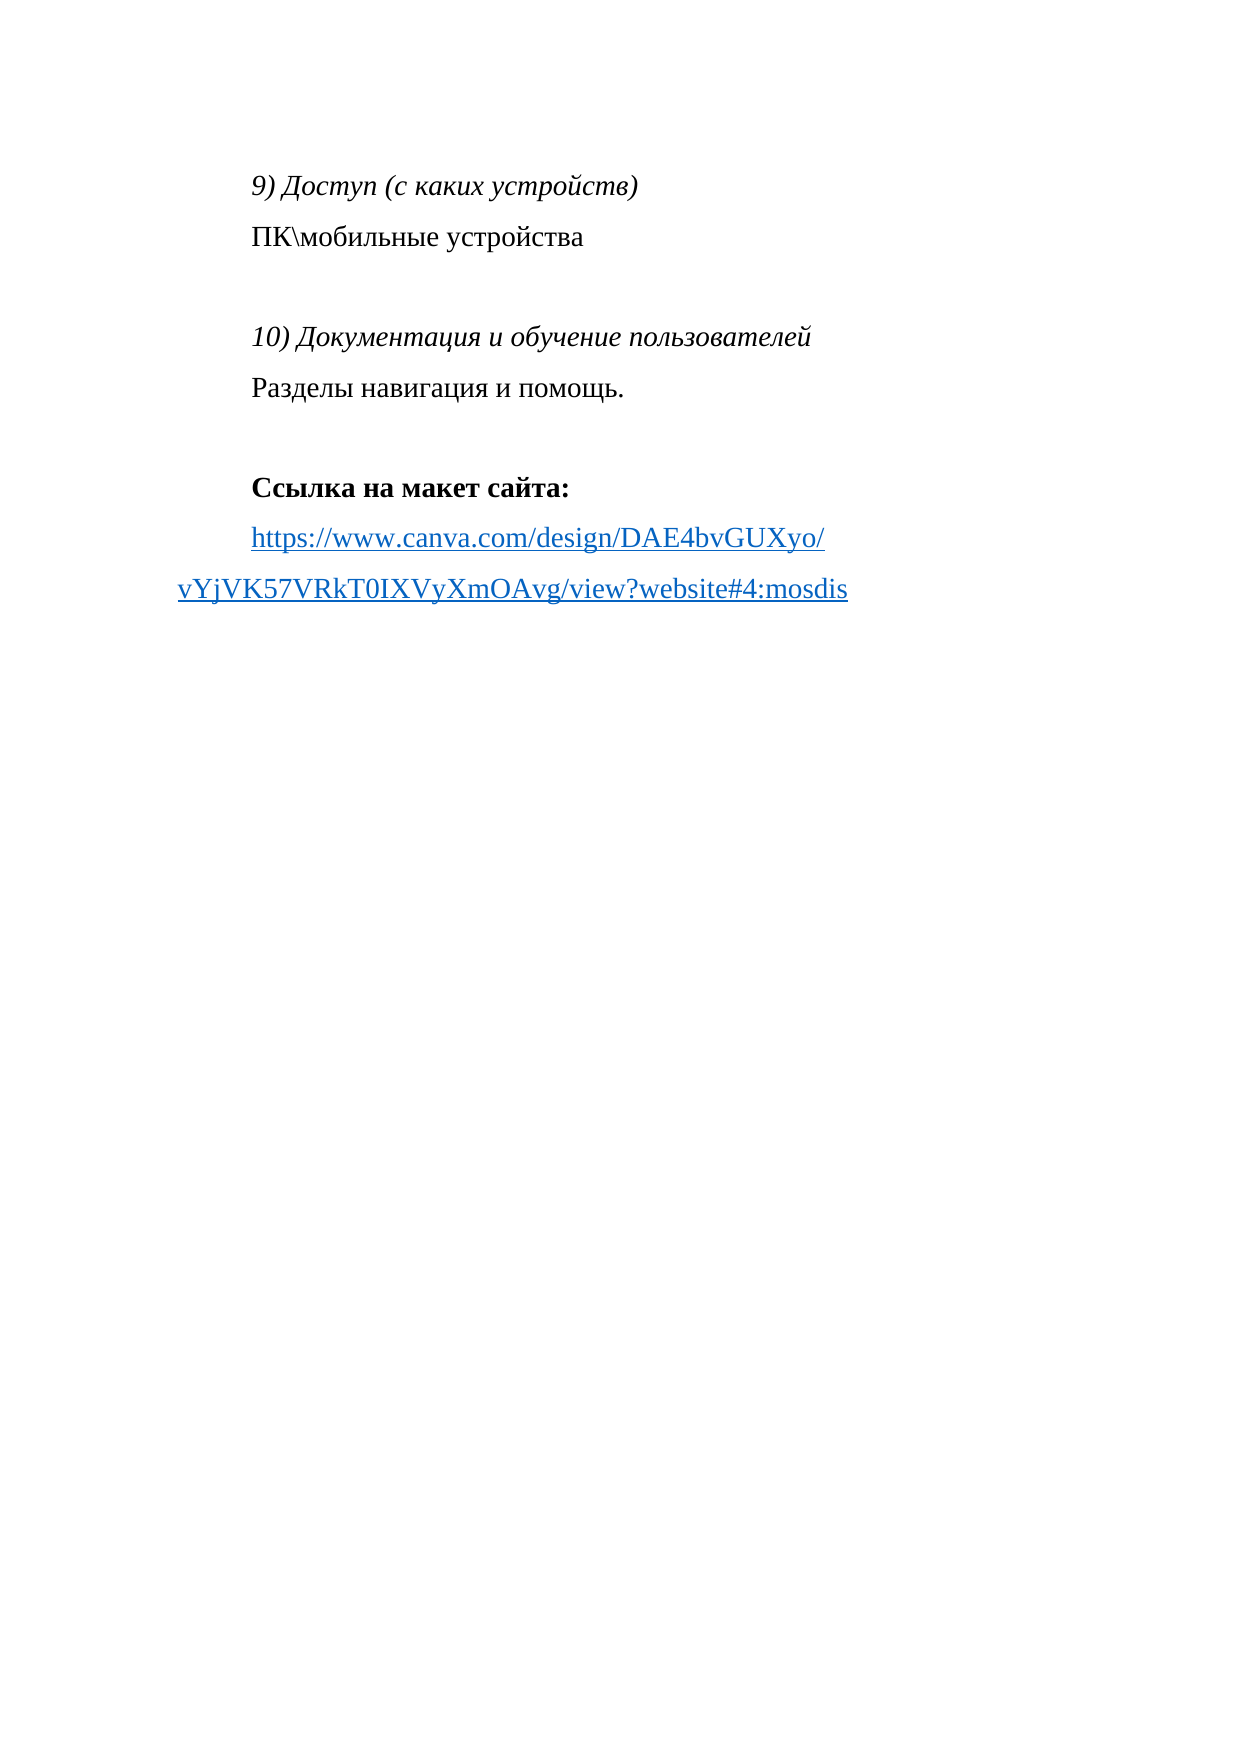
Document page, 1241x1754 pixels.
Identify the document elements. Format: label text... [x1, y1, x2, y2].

text Разделы навигация и помощь. [177, 370, 1152, 403]
text ПК\мобильные устройства [177, 219, 1152, 252]
text 10) Документация и обучение пользователей [177, 319, 1152, 353]
text 9) Доступ (с каких устройств) [177, 168, 1152, 202]
text https://www.canva.com/design/DAE4bvGUXyo/vYjVK57VRkT0IXVyXmOAvg/view?website#4:mosdis [177, 521, 1152, 604]
text Ссылка на макет сайта: [177, 470, 1152, 504]
